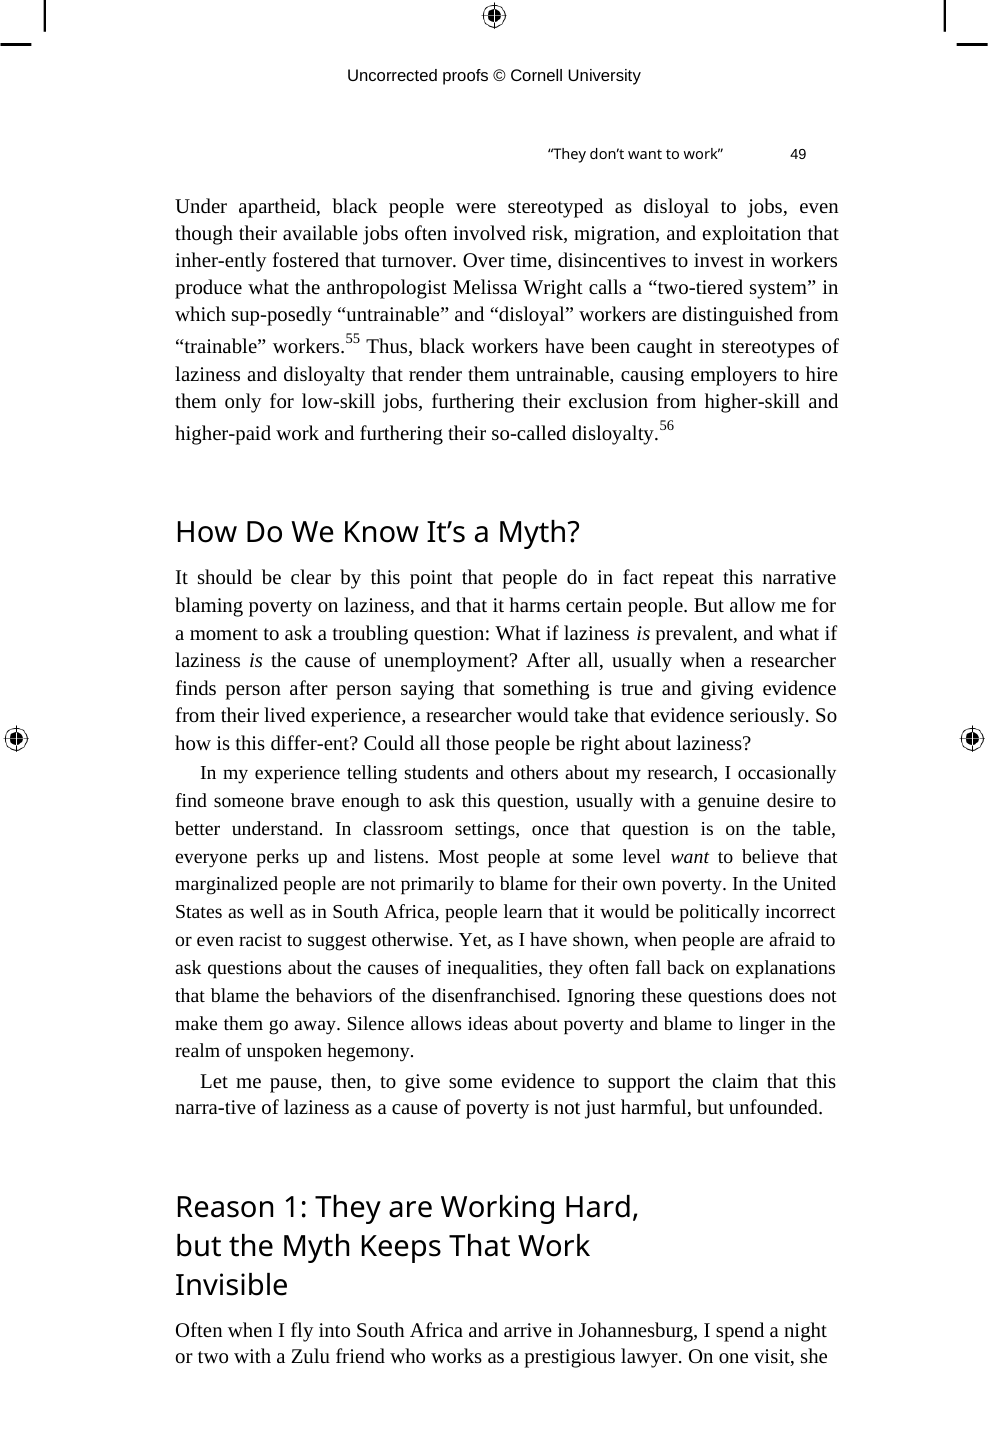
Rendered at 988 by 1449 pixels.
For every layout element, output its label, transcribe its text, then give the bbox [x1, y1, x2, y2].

text Reason 1: They are Working Hard, but the Myth Keeps That Work Invisible [175, 1186, 671, 1304]
text “They don’t want to work” 49 [548, 144, 923, 163]
picture [480, 2, 507, 29]
text In my experience telling students and others about my research, I occasionally find someone brave enough to ask this question, usually with a genuine desire to better understand. In classroom settings, once that question is on the table, everyone perks up and listens. Most people at some level want to believe that marginalized people are not primarily to blame for their own poverty. In the United States as well as in South Africa, people learn that it would be politically incorrect or even racist to suggest otherwise. Yet, as I have shown, when people are afraid to ask questions about the causes of inequalities, they often fall back on explanations that blame the behaviors of the disenfranchised. Ignoring these questions does not make them go away. Silence allows ideas about poverty and blame to linger in the realm of unspoken hegemony. [175, 761, 837, 1062]
picture [958, 725, 985, 752]
text Often when I fly into South Africa and arrive in Johannesburg, I spend a night or two with a Zulu friend who works as a prestigious lawyer. On one visit, she [175, 1318, 837, 1368]
picture [2, 725, 29, 752]
text Uncorrected proofs © Cornell University [64, 66, 923, 85]
text Under apartheid, black people were stereotyped as disloyal to jobs, even though their available jobs often involved risk, migration, and exploitation that inher-ently fostered that turnover. Over time, disincentives to invest in workers produce what the anthropologist Melissa Wright calls a “two-tiered system” in which sup-posedly “untrainable” and “disloyal” workers are distinguished from “trainable” workers.55 Thus, black workers have been caught in stereotypes of laziness and disloyalty that render them untrainable, causing employers to hire them only for low-skill jobs, furthering their exclusion from higher-skill and higher-paid work and furthering their so-called disloyalty.56 [175, 193, 839, 446]
text Let me pause, then, to give some evidence to support the claim that this narra-tive of laziness as a cause of poverty is not just harmful, but unfounded. [175, 1069, 837, 1119]
text How Do We Know It’s a Myth? [175, 511, 923, 551]
text It should be clear by this point that people do in fact repeat this narrative blaming poverty on laziness, and that it harms certain people. But allow me for a moment to ask a troubling question: What if laziness is prevalent, and what if laziness is the cause of unemployment? After all, usually when a researcher finds person after person saying that something is true and giving evidence from their lived experience, a researcher would take that evidence seriously. So how is this differ-ent? Could all those people be right about laziness? [175, 565, 837, 755]
